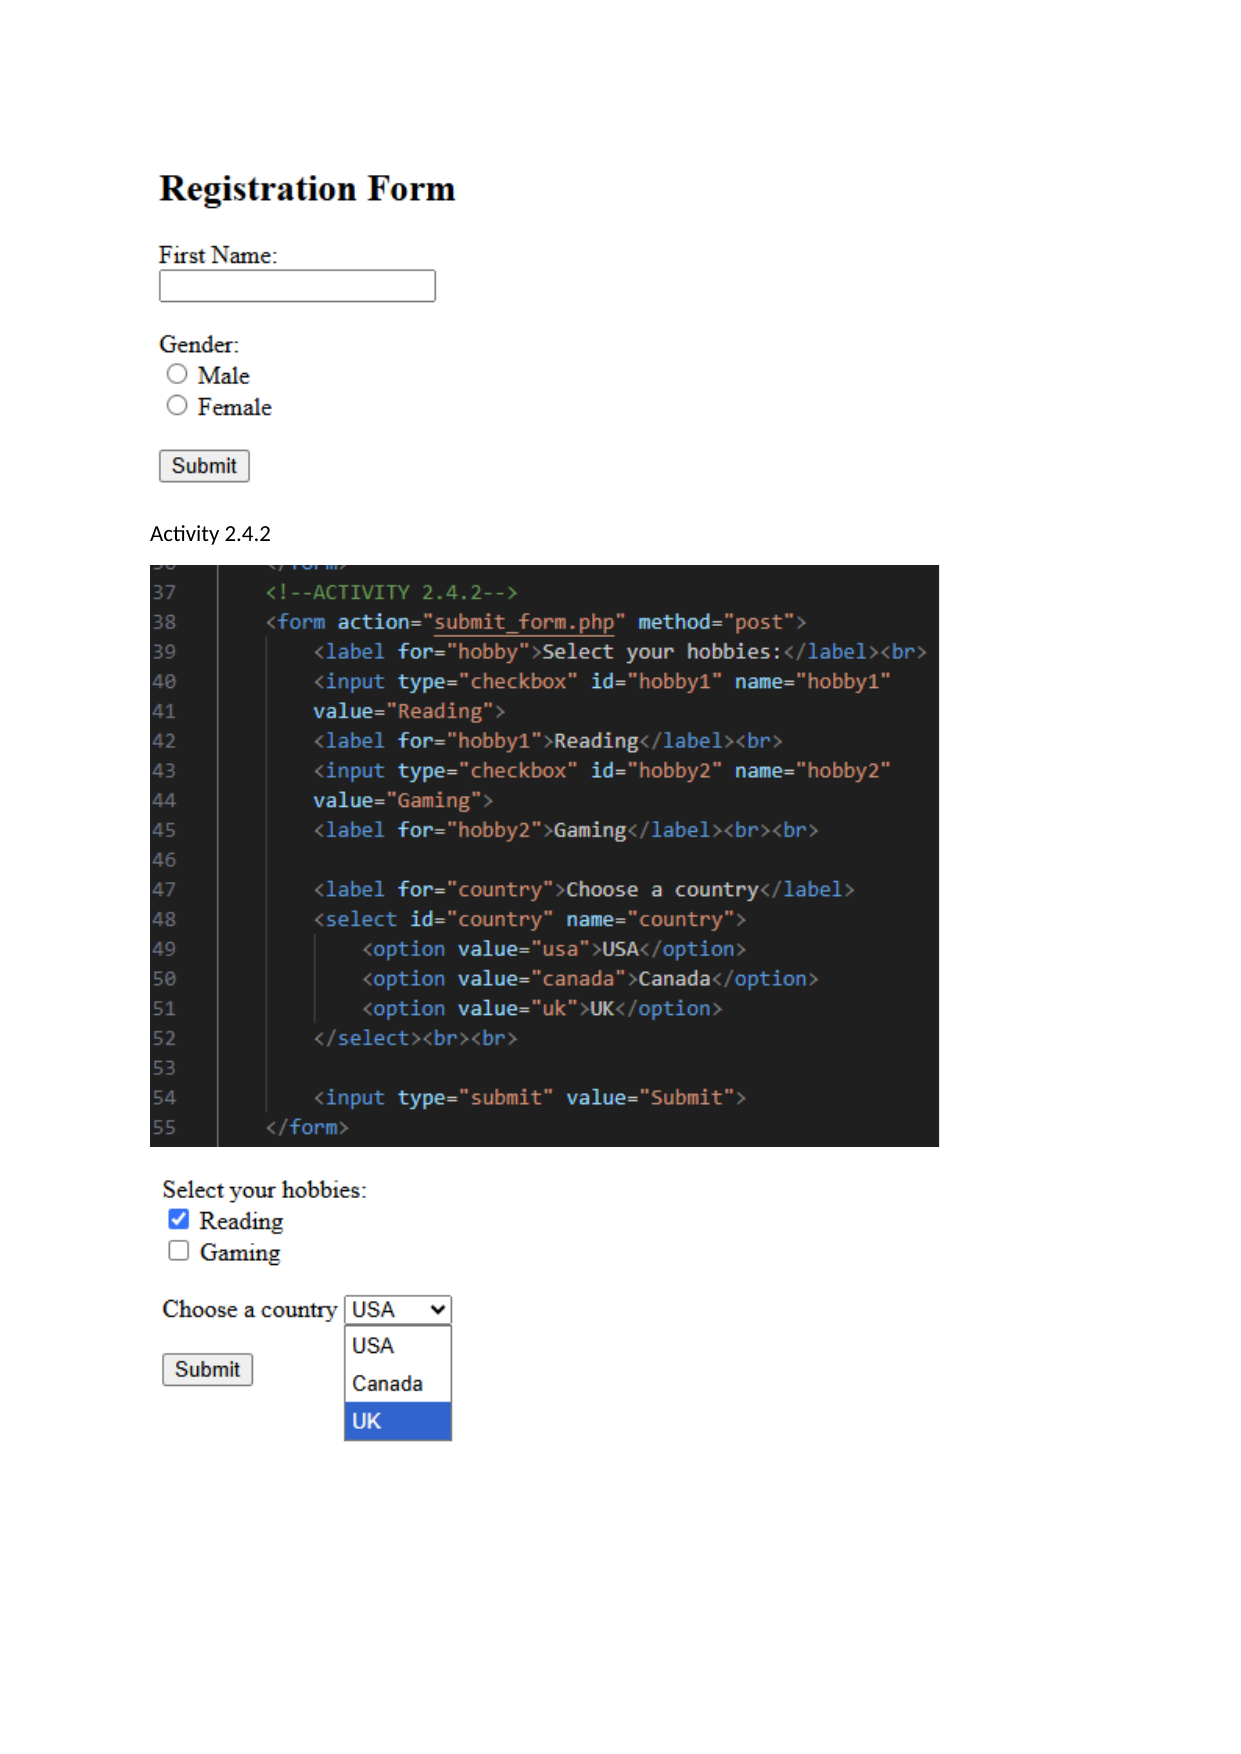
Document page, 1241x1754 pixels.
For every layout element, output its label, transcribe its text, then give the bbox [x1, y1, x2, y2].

text Activity 2.4.2 [150, 519, 1090, 547]
picture [150, 565, 940, 1147]
picture [150, 150, 538, 500]
picture [150, 1166, 501, 1454]
